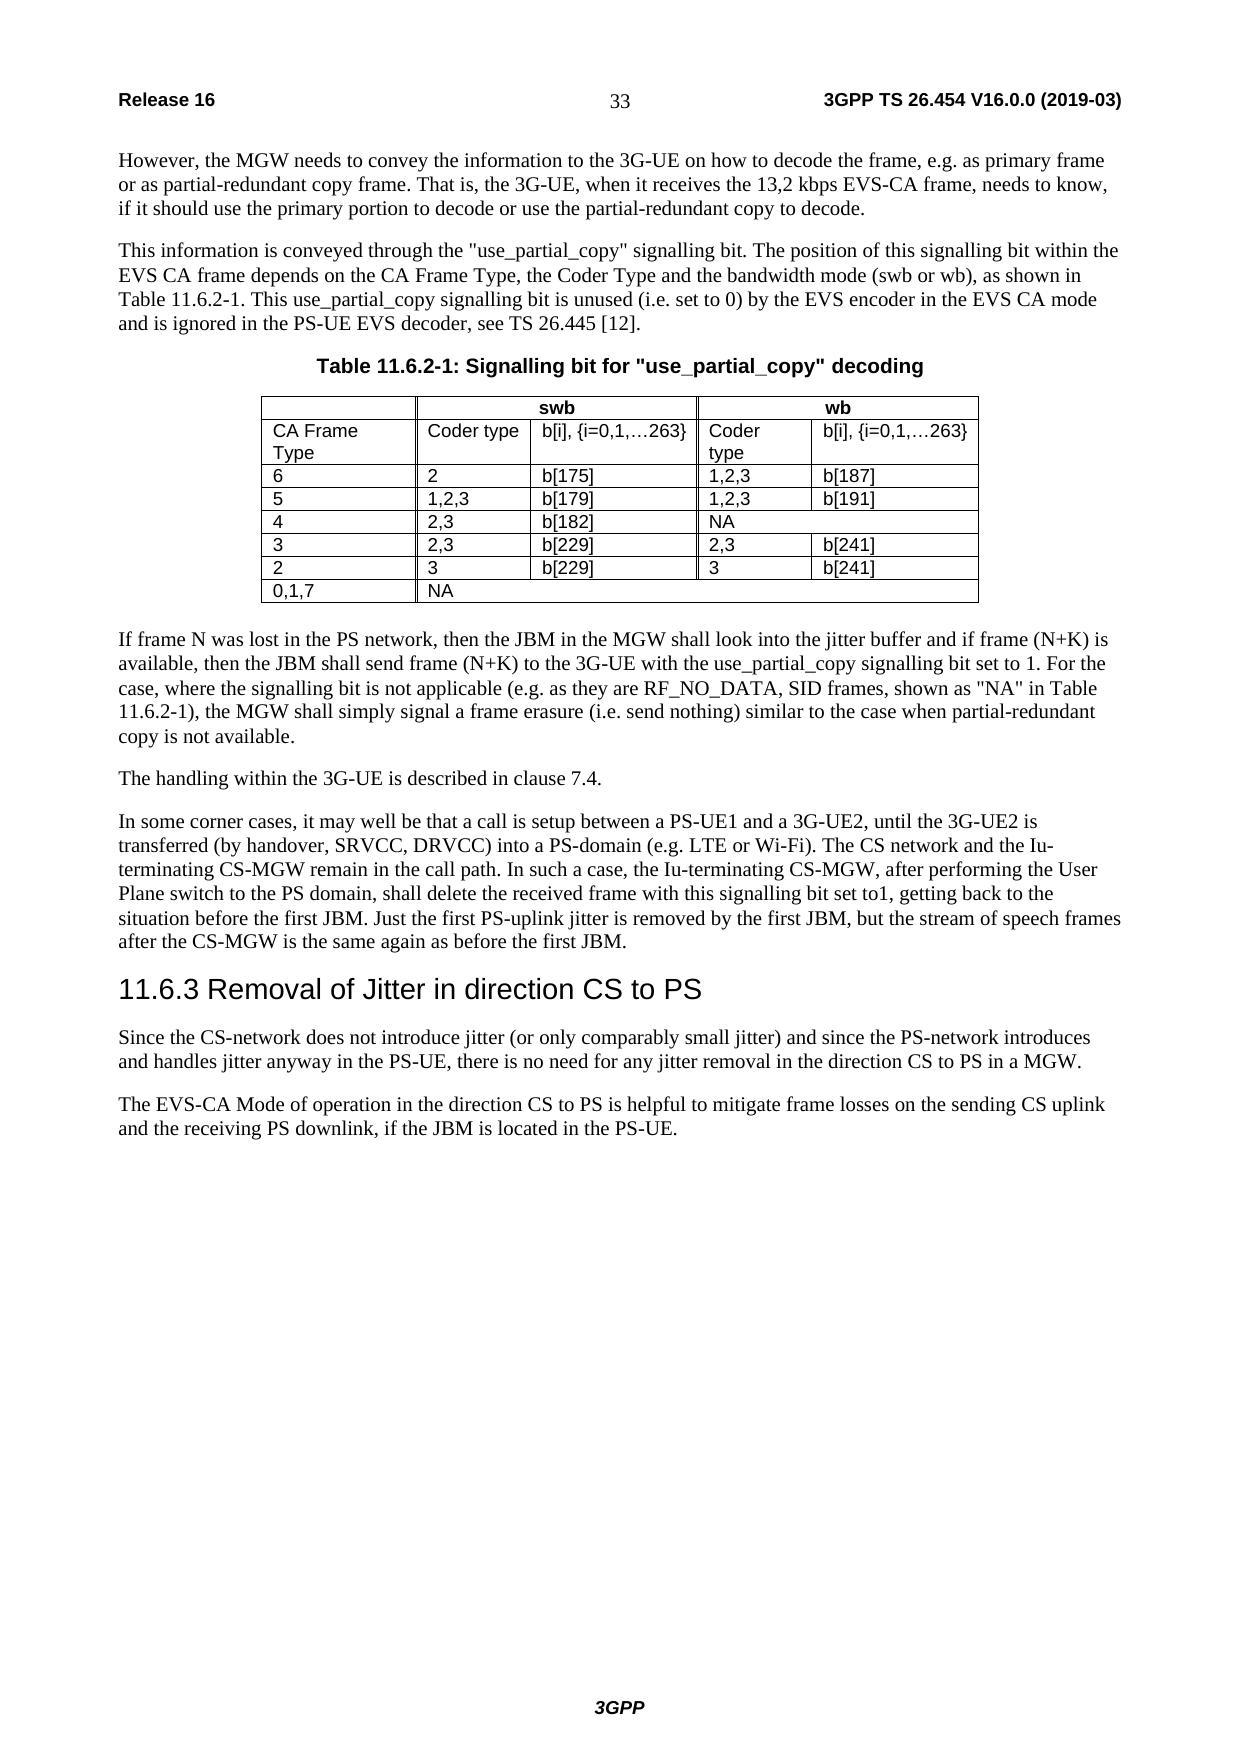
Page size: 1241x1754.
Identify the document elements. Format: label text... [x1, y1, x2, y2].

table_cell CA Frame Type [262, 420, 415, 463]
table_header swb [418, 397, 696, 419]
table_cell 3 [699, 557, 811, 579]
table_cell b[241] [812, 534, 978, 556]
text In some corner cases, it may well be that a call is setup between a PS-UE1 and a 3G-UE2, until the 3G-UE2 is transferred (by handover, SRVCC, DRVCC) into a PS-domain (e.g. LTE or Wi-Fi). The CS network and the Iu-terminating CS-MGW remain in the call path. In such a case, the Iu-terminating CS-MGW, after performing the User Plane switch to the PS domain, shall delete the received frame with this signalling bit set to1, getting back to the situation before the first JBM. Just the first PS-uplink jitter is removed by the first JBM, but the stream of speech frames after the CS-MGW is the same again as before the first JBM. [118, 809, 1122, 953]
table_cell Coder type [699, 420, 811, 463]
text Table 11.6.2-1: Signalling bit for "use_partial_copy" decoding [118, 353, 1122, 377]
table_cell 2,3 [699, 534, 811, 556]
table_cell b[187] [812, 465, 978, 487]
table_cell b[i], {i=0,1,…263} [812, 420, 978, 463]
table_cell 3 [262, 534, 415, 556]
subtitle 11.6.3 Removal of Jitter in direction CS to PS [118, 972, 1122, 1006]
table_cell 5 [262, 488, 415, 510]
text However, the MGW needs to convey the information to the 3G-UE on how to decode the frame, e.g. as primary frame or as partial-redundant copy frame. That is, the 3G-UE, when it receives the 13,2 kbps EVS-CA frame, needs to know, if it should use the primary portion to decode or use the partial-redundant copy to decode. [118, 147, 1122, 220]
table_cell 6 [262, 465, 415, 487]
table_cell 3 [418, 557, 530, 579]
table_cell b[182] [531, 511, 696, 533]
table_cell 1,2,3 [699, 465, 811, 487]
text This information is conveyed through the "use_partial_copy" signalling bit. The position of this signalling bit within the EVS CA frame depends on the CA Frame Type, the Coder Type and the bandwidth mode (swb or wb), as shown in Table 11.6.2-1. This use_partial_copy signalling bit is unused (i.e. set to 0) by the EVS encoder in the EVS CA mode and is ignored in the PS-UE EVS decoder, see TS 26.445 [12]. [118, 238, 1122, 335]
table_cell b[229] [531, 534, 696, 556]
table_header wb [699, 397, 978, 419]
table_header [262, 397, 415, 419]
table_cell b[175] [531, 465, 696, 487]
table_cell 2,3 [418, 511, 530, 533]
table_cell 1,2,3 [418, 488, 530, 510]
table_cell b[241] [812, 557, 978, 579]
table_cell 2,3 [418, 534, 530, 556]
table_cell NA [699, 511, 978, 533]
table_cell b[191] [812, 488, 978, 510]
table_cell 1,2,3 [699, 488, 811, 510]
text The handling within the 3G-UE is described in clause 7.4. [118, 766, 1122, 790]
text Since the CS-network does not introduce jitter (or only comparably small jitter) and since the PS-network introduces and handles jitter anyway in the PS-UE, there is no need for any jitter removal in the direction CS to PS in a MGW. [118, 1024, 1122, 1073]
table_cell Coder type [418, 420, 530, 463]
table_cell b[i], {i=0,1,…263} [531, 420, 696, 463]
text If frame N was lost in the PS network, then the JBM in the MGW shall look into the jitter buffer and if frame (N+K) is available, then the JBM shall send frame (N+K) to the 3G-UE with the use_partial_copy signalling bit set to 1. For the case, where the signalling bit is not applicable (e.g. as they are RF_NO_DATA, SID frames, shown as "NA" in Table 11.6.2-1), the MGW shall simply signal a frame erasure (i.e. send nothing) similar to the case when partial-redundant copy is not available. [118, 627, 1122, 748]
table_cell 0,1,7 [262, 580, 415, 602]
table_cell b[179] [531, 488, 696, 510]
table_cell 2 [262, 557, 415, 579]
table_cell NA [418, 580, 978, 602]
table_cell 4 [262, 511, 415, 533]
table_cell 2 [418, 465, 530, 487]
text The EVS-CA Mode of operation in the direction CS to PS is helpful to mitigate frame losses on the sending CS uplink and the receiving PS downlink, if the JBM is located in the PS-UE. [118, 1091, 1122, 1139]
table_cell b[229] [531, 557, 696, 579]
